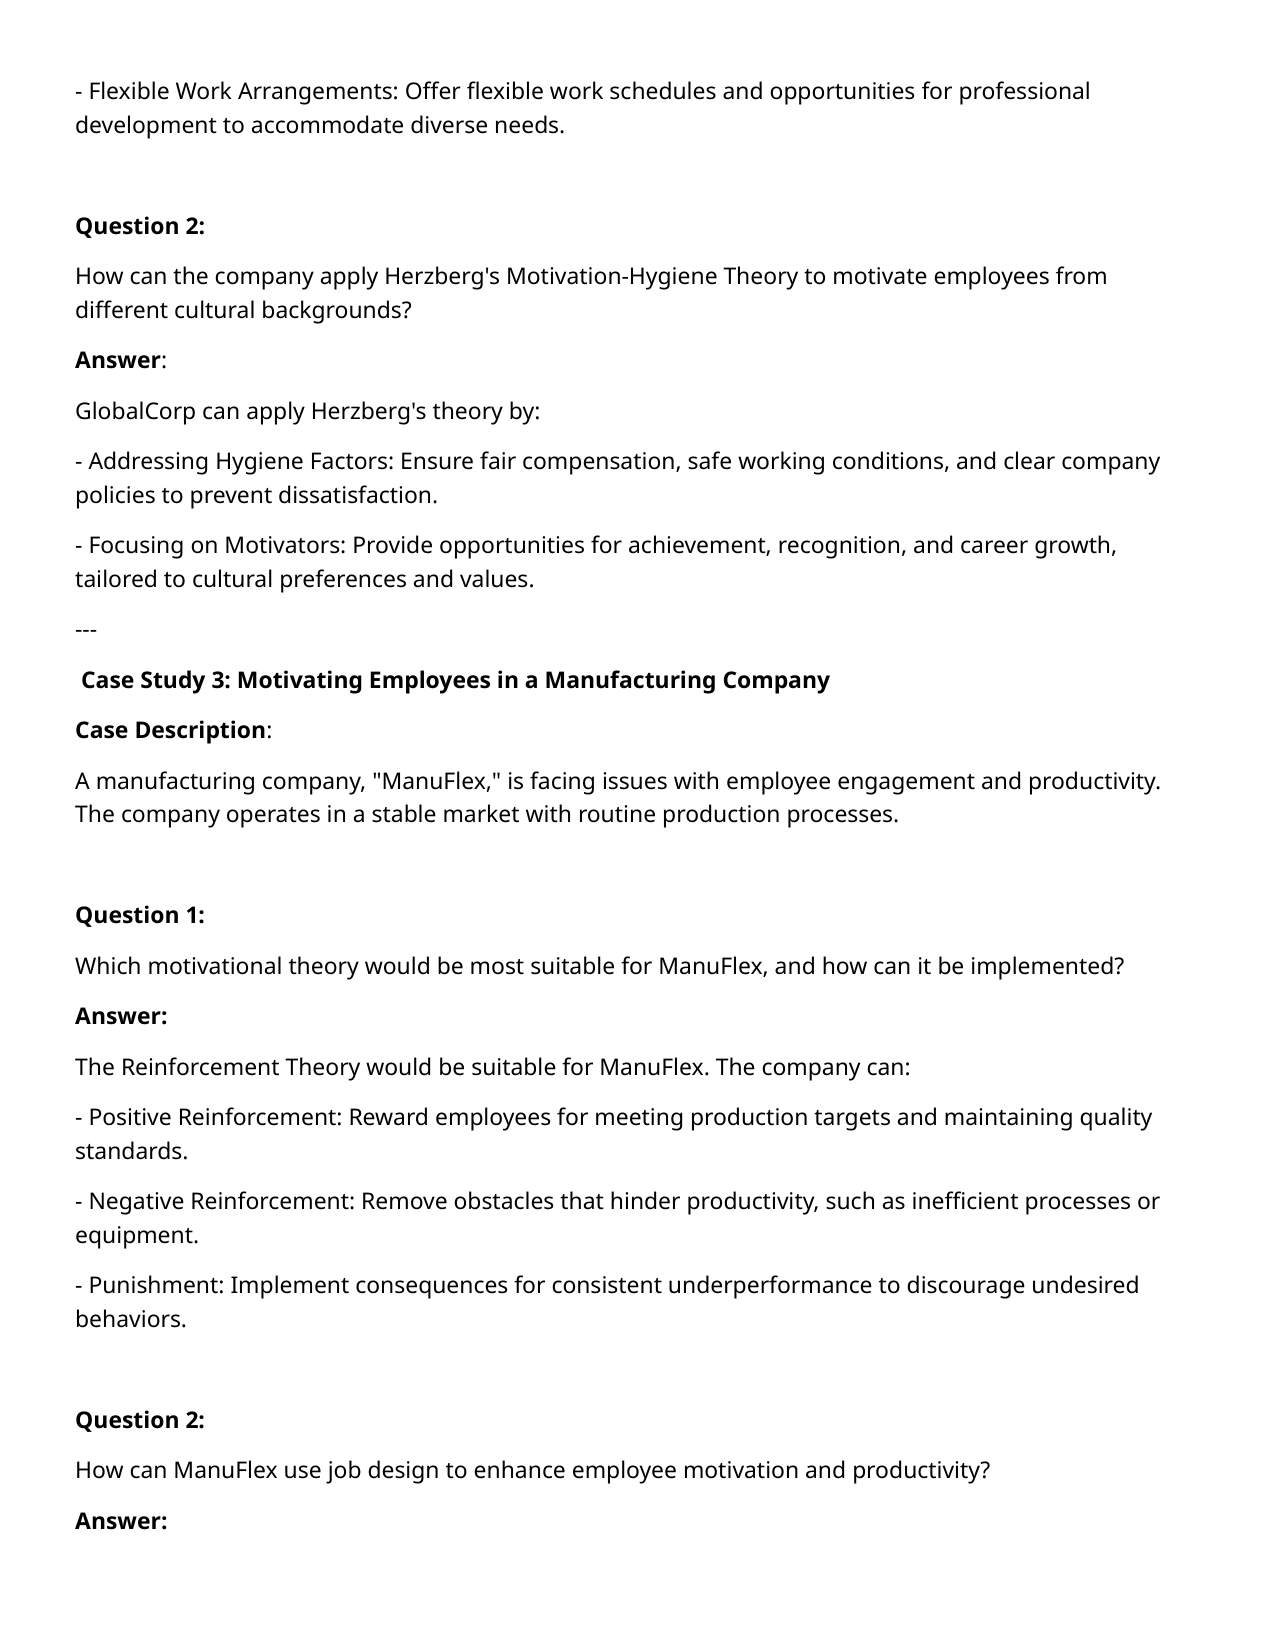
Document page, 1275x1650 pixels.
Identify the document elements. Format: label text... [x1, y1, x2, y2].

text - Flexible Work Arrangements: Offer flexible work schedules and opportunities for professional development to accommodate diverse needs. [75, 75, 1200, 140]
text Question 1: [75, 899, 1200, 930]
text Case Description: [75, 714, 1200, 745]
text - Negative Reinforcement: Remove obstacles that hinder productivity, such as inefficient processes or equipment. [75, 1185, 1200, 1250]
text Answer: [75, 344, 1200, 375]
text - Positive Reinforcement: Reward employees for meeting production targets and maintaining quality standards. [75, 1101, 1200, 1166]
text How can the company apply Herzberg's Motivation-Hygiene Theory to motivate employees from different cultural backgrounds? [75, 260, 1200, 325]
text Case Study 3: Motivating Employees in a Manufacturing Company [75, 664, 1200, 695]
text - Focusing on Motivators: Provide opportunities for achievement, recognition, and career growth, tailored to cultural preferences and values. [75, 529, 1200, 594]
text How can ManuFlex use job design to enhance employee motivation and productivity? [75, 1454, 1200, 1485]
text Question 2: [75, 209, 1200, 241]
text GlobalCorp can apply Herzberg's theory by: [75, 394, 1200, 426]
text Question 2: [75, 1404, 1200, 1435]
text --- [75, 613, 1200, 644]
text A manufacturing company, "ManuFlex," is facing issues with employee engagement and productivity. The company operates in a stable market with routine production processes. [75, 764, 1200, 829]
text Answer: [75, 1000, 1200, 1031]
text The Reinforcement Theory would be suitable for ManuFlex. The company can: [75, 1050, 1200, 1082]
text Which motivational theory would be most suitable for ManuFlex, and how can it be implemented? [75, 949, 1200, 981]
text Answer: [75, 1504, 1200, 1536]
text - Punishment: Implement consequences for consistent underperformance to discourage undesired behaviors. [75, 1269, 1200, 1334]
text - Addressing Hygiene Factors: Ensure fair compensation, safe working conditions, and clear company policies to prevent dissatisfaction. [75, 445, 1200, 510]
